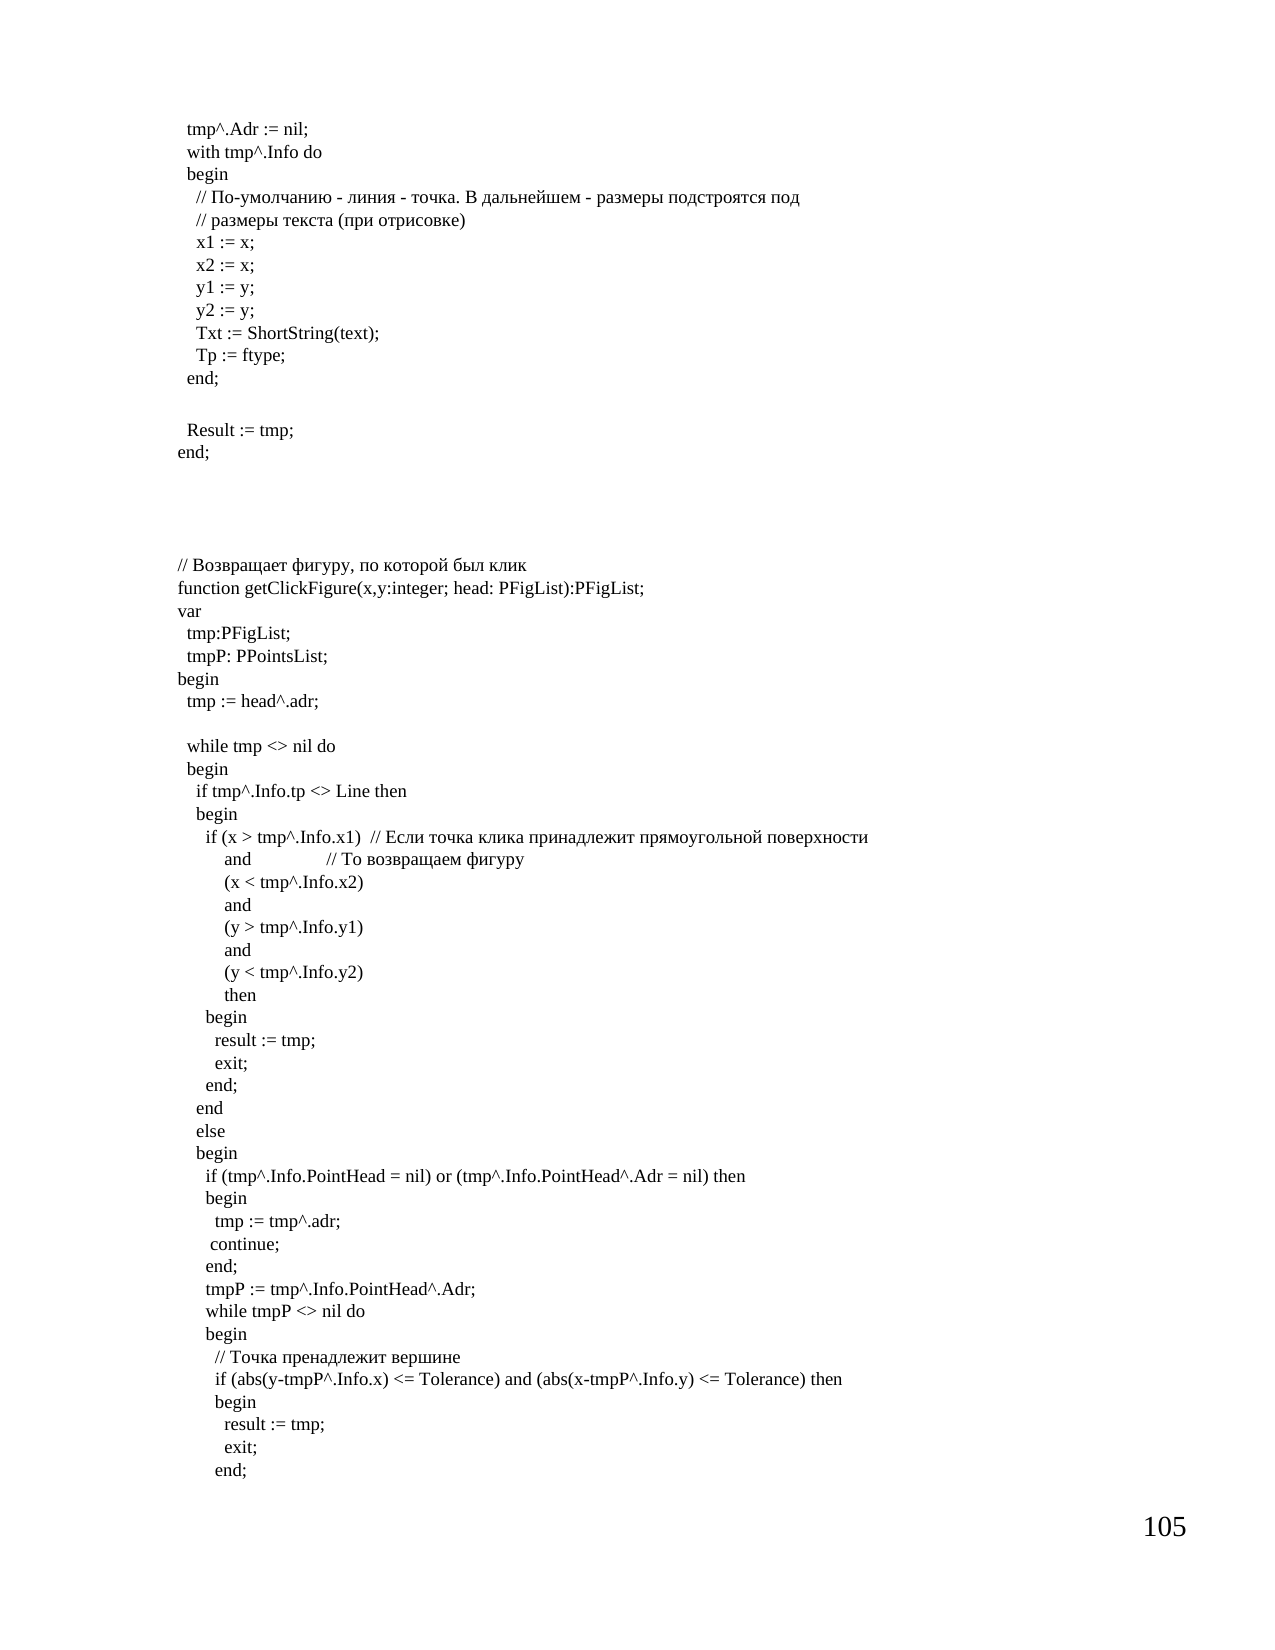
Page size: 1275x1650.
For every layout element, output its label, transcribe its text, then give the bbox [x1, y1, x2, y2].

text exit; [177, 1052, 1186, 1073]
text begin [177, 1006, 1186, 1028]
text else [177, 1119, 1186, 1141]
text exit; [177, 1436, 1186, 1457]
text end; [177, 1255, 1186, 1277]
text tmp := tmp^.adr; [177, 1210, 1186, 1231]
text begin [177, 1323, 1186, 1344]
text begin [177, 1391, 1186, 1412]
text y2 := y; [177, 299, 1186, 321]
text Txt := ShortString(text); [177, 322, 1186, 343]
text (y > tmp^.Info.y1) [177, 916, 1186, 938]
text end; [177, 1074, 1186, 1096]
text // размеры текста (при отрисовке) [177, 208, 1186, 230]
text tmp:PFigList; [177, 622, 1186, 644]
text and [177, 893, 1186, 915]
text y1 := y; [177, 276, 1186, 298]
text with tmp^.Info do [177, 141, 1186, 162]
text and // То возвращаем фигуру [177, 848, 1186, 870]
text begin [177, 803, 1186, 824]
text if (abs(y-tmpP^.Info.x) <= Tolerance) and (abs(x-tmpP^.Info.y) <= Tolerance) then [177, 1368, 1186, 1390]
text end; [177, 441, 1186, 463]
text x1 := x; [177, 231, 1186, 253]
text begin [177, 1142, 1186, 1164]
text Result := tmp; [177, 419, 1186, 440]
text tmp := head^.adr; [177, 690, 1186, 712]
text var [177, 599, 1186, 621]
text tmp^.Adr := nil; [177, 118, 1186, 140]
text tmpP := tmp^.Info.PointHead^.Adr; [177, 1278, 1186, 1299]
text x2 := x; [177, 254, 1186, 275]
text if (tmp^.Info.PointHead = nil) or (tmp^.Info.PointHead^.Adr = nil) then [177, 1165, 1186, 1186]
text tmpP: PPointsList; [177, 645, 1186, 666]
text while tmp <> nil do [177, 735, 1186, 757]
text while tmpP <> nil do [177, 1300, 1186, 1322]
text (x < tmp^.Info.x2) [177, 871, 1186, 892]
text end; [177, 367, 1186, 388]
text (y < tmp^.Info.y2) [177, 961, 1186, 983]
text if (x > tmp^.Info.x1) // Если точка клика принадлежит прямоугольной поверхности [177, 826, 1186, 847]
text result := tmp; [177, 1413, 1186, 1435]
text begin [177, 758, 1186, 779]
text // Возвращает фигуру, по которой был клик [177, 554, 1186, 576]
text end [177, 1097, 1186, 1118]
text // По-умолчанию - линия - точка. В дальнейшем - размеры подстроятся под [177, 186, 1186, 207]
text begin [177, 163, 1186, 185]
text end; [177, 1458, 1186, 1480]
text Tp := ftype; [177, 344, 1186, 366]
text // Точка пренадлежит вершине [177, 1346, 1186, 1367]
text continue; [177, 1232, 1186, 1254]
text and [177, 939, 1186, 960]
text begin [177, 667, 1186, 689]
text begin [177, 1187, 1186, 1209]
text then [177, 984, 1186, 1005]
text if tmp^.Info.tp <> Line then [177, 780, 1186, 802]
text result := tmp; [177, 1029, 1186, 1051]
text function getClickFigure(x,y:integer; head: PFigList):PFigList; [177, 577, 1186, 598]
